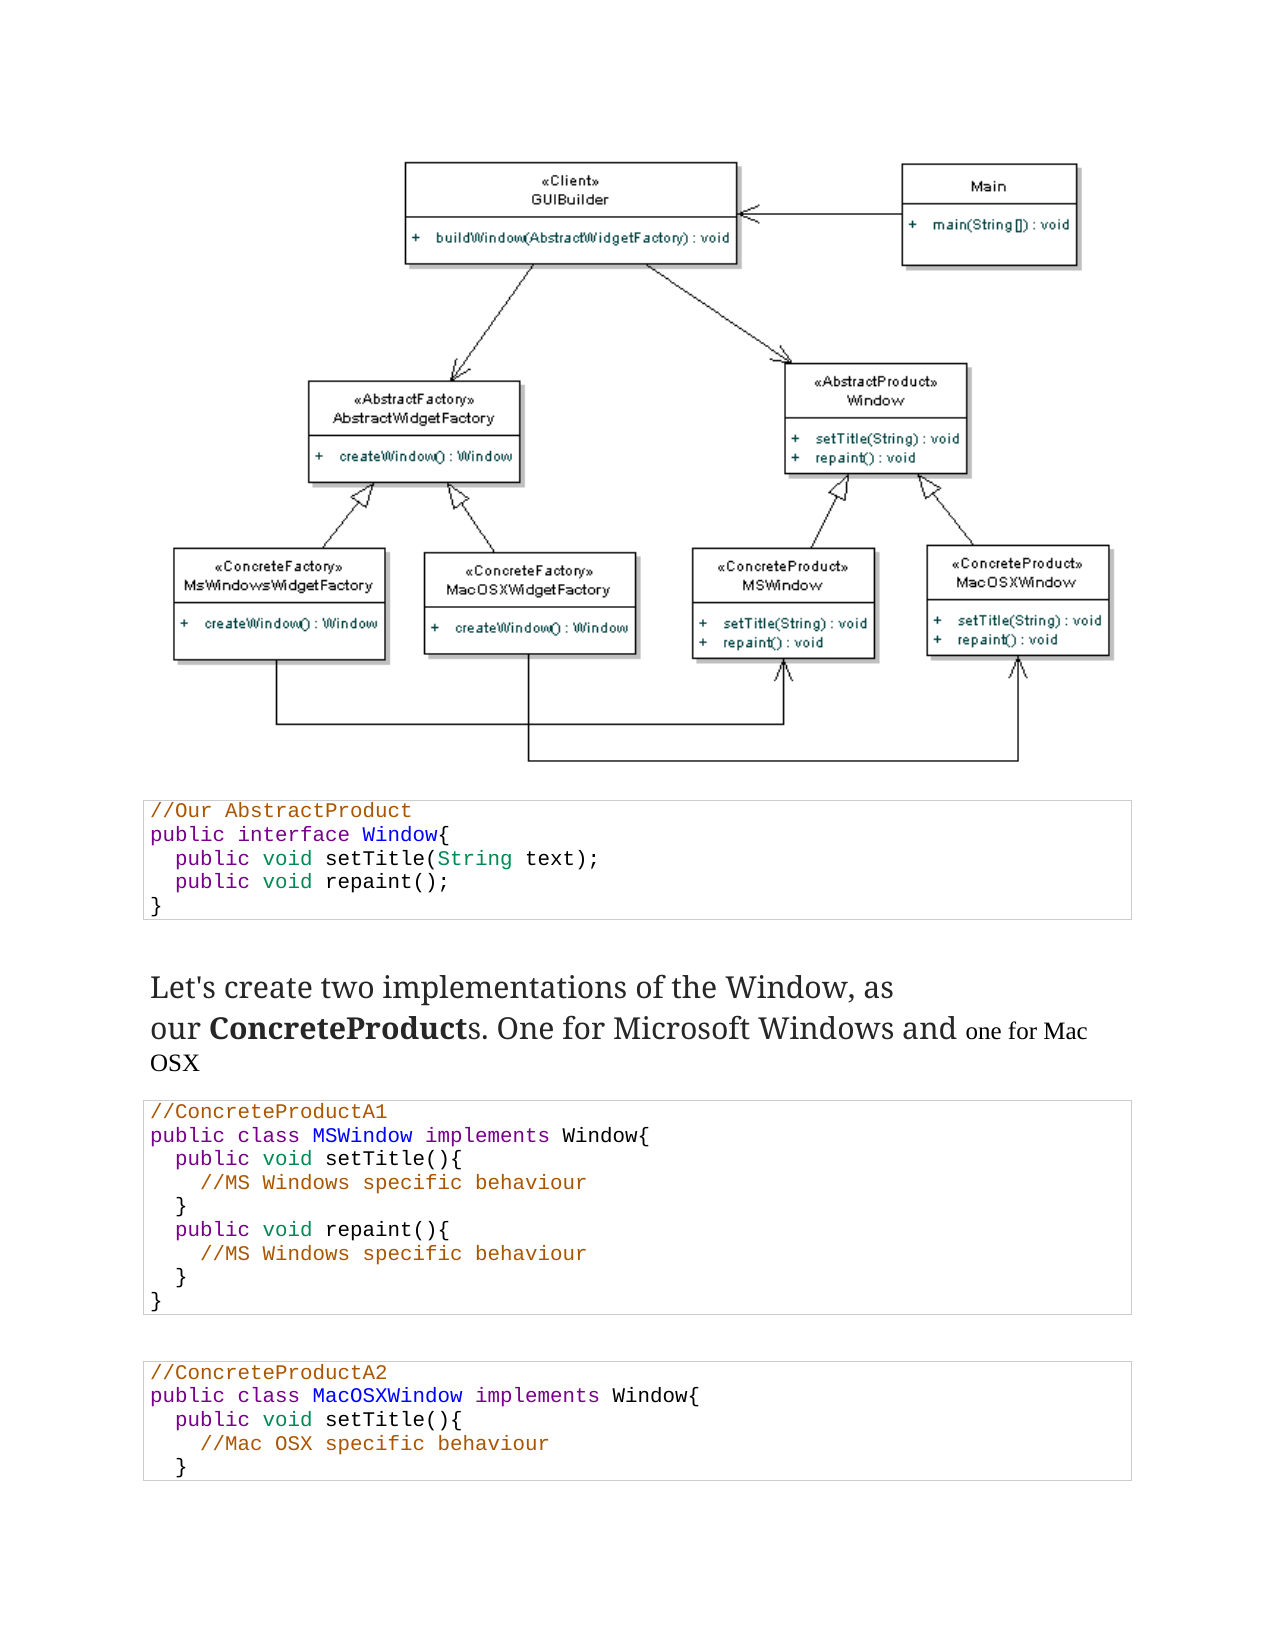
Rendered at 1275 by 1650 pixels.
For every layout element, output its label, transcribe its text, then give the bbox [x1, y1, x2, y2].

text //MS Windows specific behaviour [150, 1172, 1125, 1196]
text public interface Window{ [150, 824, 1125, 848]
text public void setTitle(){ [150, 1409, 1125, 1433]
text public void repaint(){ [150, 1219, 1125, 1243]
text } [150, 1266, 1125, 1289]
text public void repaint(); [150, 871, 1125, 894]
text } [144, 1289, 1131, 1314]
picture [150, 150, 1125, 781]
text } [144, 894, 1131, 919]
text Let's create two implementations of the Window, as our ConcreteProducts. One for Microsoft Windows and one for Mac OSX [150, 966, 1125, 1077]
text public class MSWindow implements Window{ [150, 1124, 1125, 1148]
text } [144, 1456, 1131, 1480]
text } [150, 1196, 1125, 1219]
text public void setTitle(){ [150, 1148, 1125, 1172]
text //ConcreteProductA2 [144, 1362, 1131, 1385]
text //ConcreteProductA1 [144, 1101, 1131, 1124]
text public class MacOSXWindow implements Window{ [150, 1385, 1125, 1409]
text public void setTitle(String text); [150, 848, 1125, 871]
text //Our AbstractProduct [144, 801, 1131, 824]
text //Mac OSX specific behaviour [150, 1433, 1125, 1456]
text //MS Windows specific behaviour [150, 1243, 1125, 1266]
